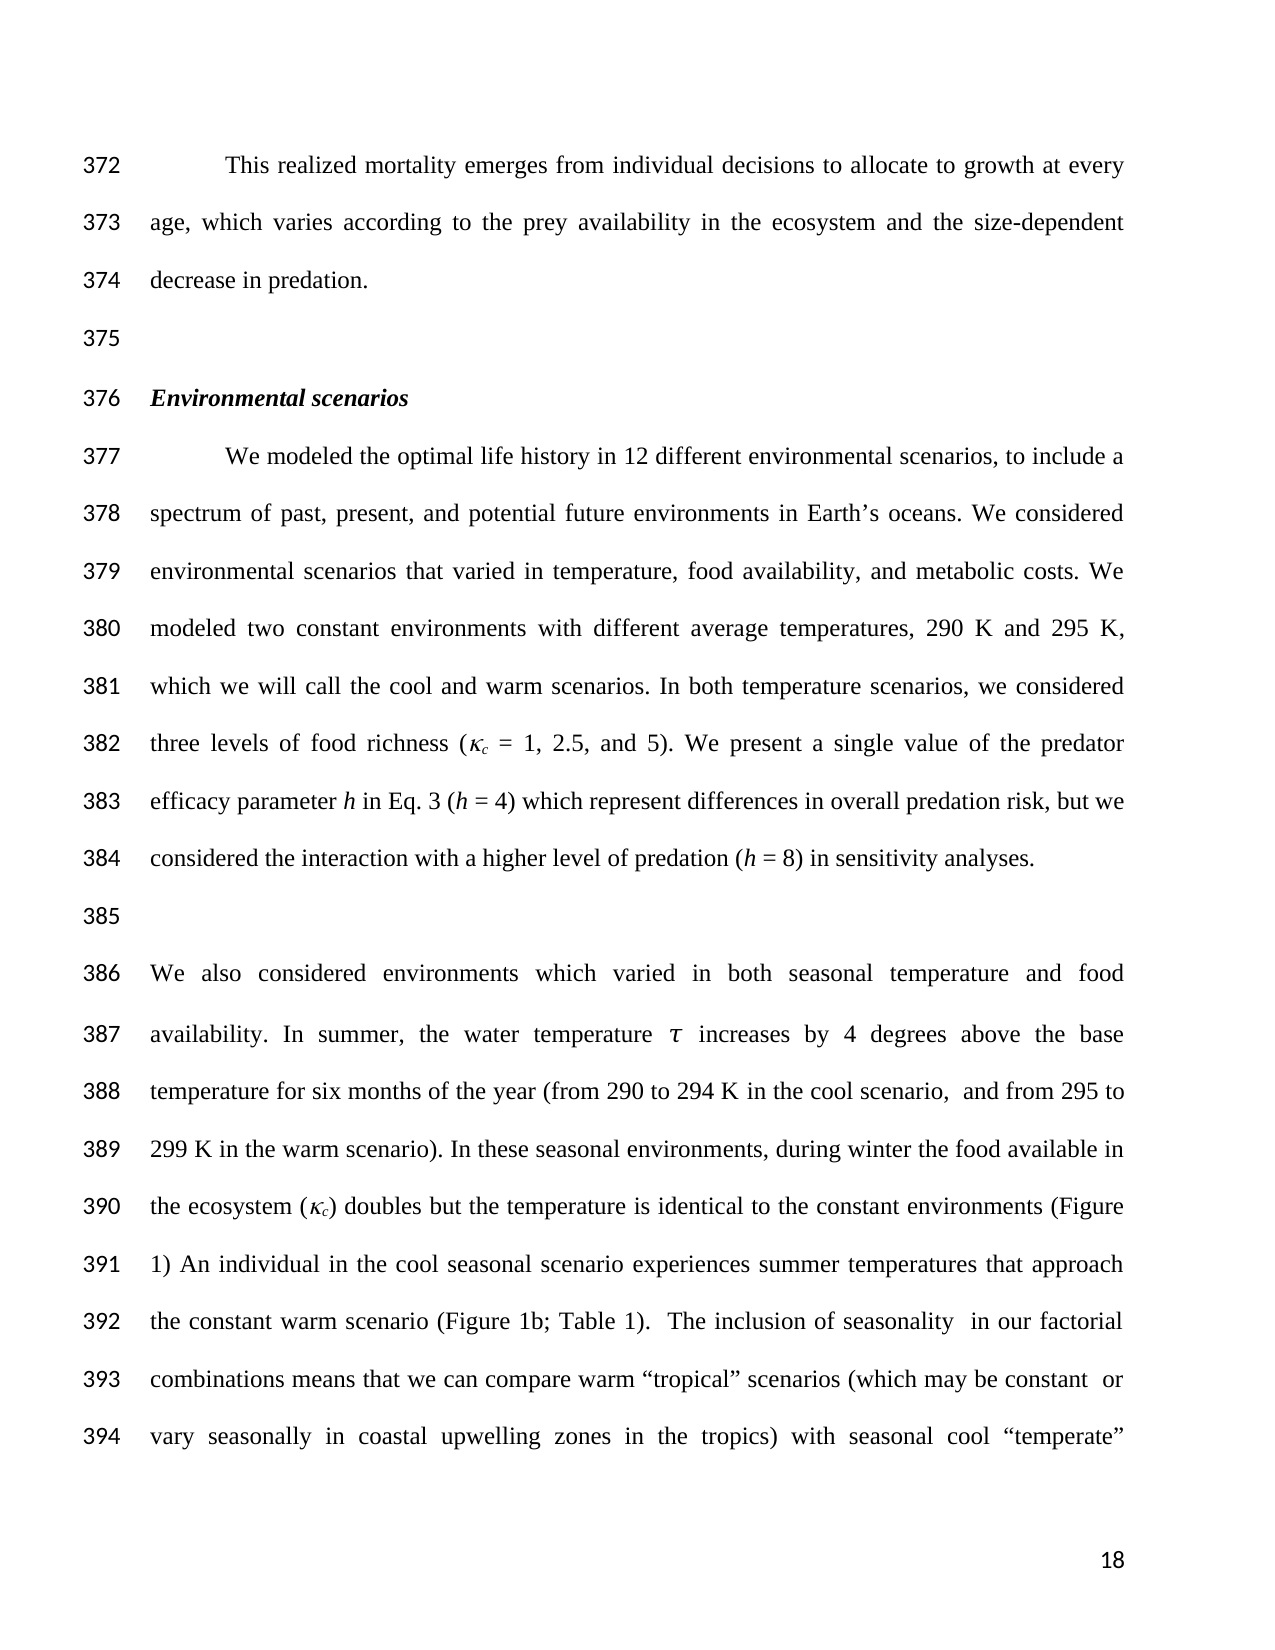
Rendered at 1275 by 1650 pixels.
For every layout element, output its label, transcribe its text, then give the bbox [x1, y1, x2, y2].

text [150, 958, 1125, 1450]
text Environmental scenarios [150, 383, 1125, 412]
text This realized mortality emerges from individual decisions to allocate to growth at every age, which varies according to the prey availability in the ecosystem and the size-dependent decrease in predation. [150, 150, 1125, 294]
text We modeled the optimal life history in 12 different environmental scenarios, to include a spectrum of past, present, and potential future environments in Earth’s oceans. We considered environmental scenarios that varied in temperature, food availability, and metabolic costs. We modeled two constant environments with different average temperatures, 290 K and 295 K, which we will call the cool and warm scenarios. In both temperature scenarios, we considered three levels of food richness (c = 1, 2.5, and 5). We present a single value of the predator efficacy parameter h in Eq. 3 (h = 4) which represent differences in overall predation risk, but we considered the interaction with a higher level of predation (h = 8) in sensitivity analyses. [150, 441, 1125, 872]
